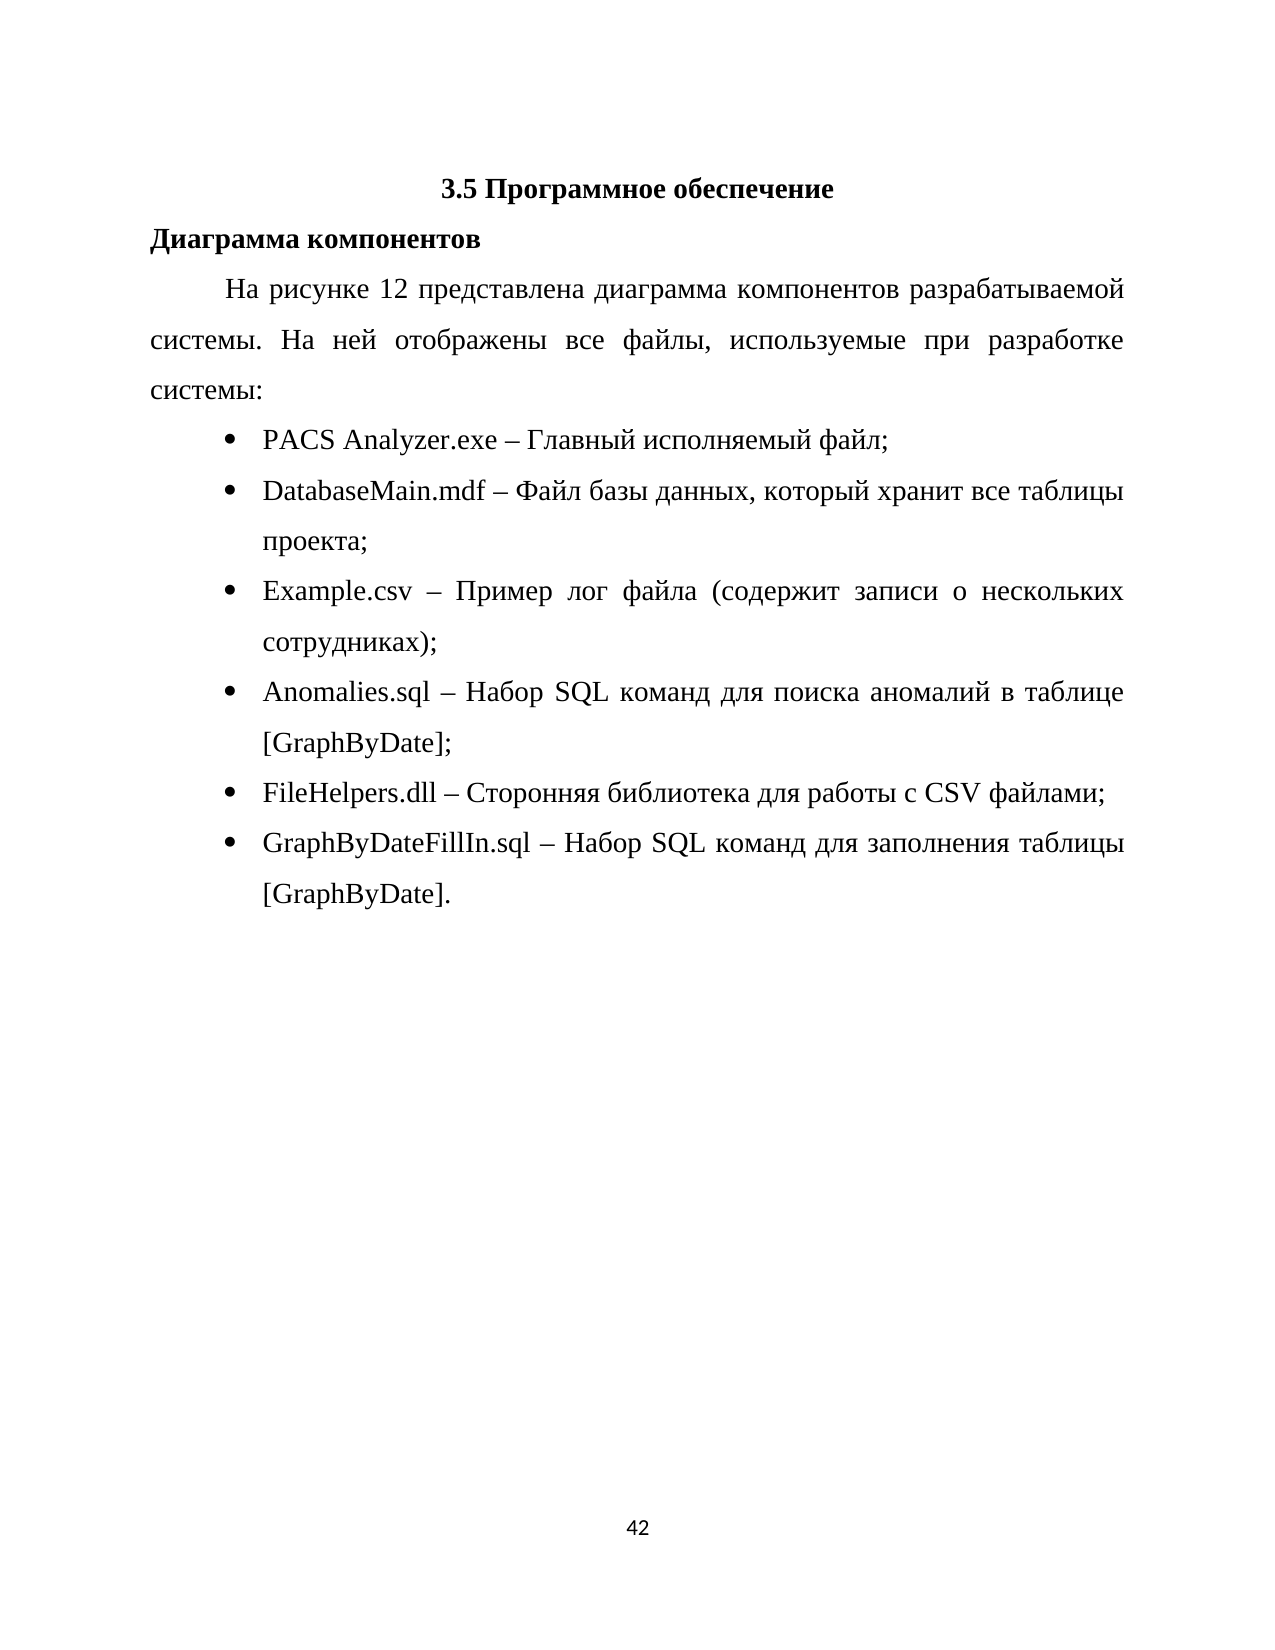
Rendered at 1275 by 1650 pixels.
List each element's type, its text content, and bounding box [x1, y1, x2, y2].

list PACS Analyzer.exe – Главный исполняемый файл; [225, 422, 1125, 456]
list DatabaseMain.mdf – Файл базы данных, который хранит все таблицы проекта; [225, 473, 1125, 557]
list Example.csv – Пример лог файла (содержит записи о нескольких сотрудниках); [225, 573, 1125, 657]
list Anomalies.sql – Набор SQL команд для поиска аномалий в таблице [GraphByDate]; [225, 674, 1125, 758]
text На рисунке 12 представлена диаграмма компонентов разрабатываемой системы. На ней отображены все файлы, используемые при разработке системы: [150, 271, 1125, 406]
text Диаграмма компонентов [150, 221, 1125, 255]
list GraphByDateFillIn.sql – Набор SQL команд для заполнения таблицы [GraphByDate]. [225, 825, 1125, 909]
list FileHelpers.dll – Сторонняя библиотека для работы с CSV файлами; [225, 775, 1125, 809]
text 3.5 Программное обеспечение [150, 171, 1125, 204]
